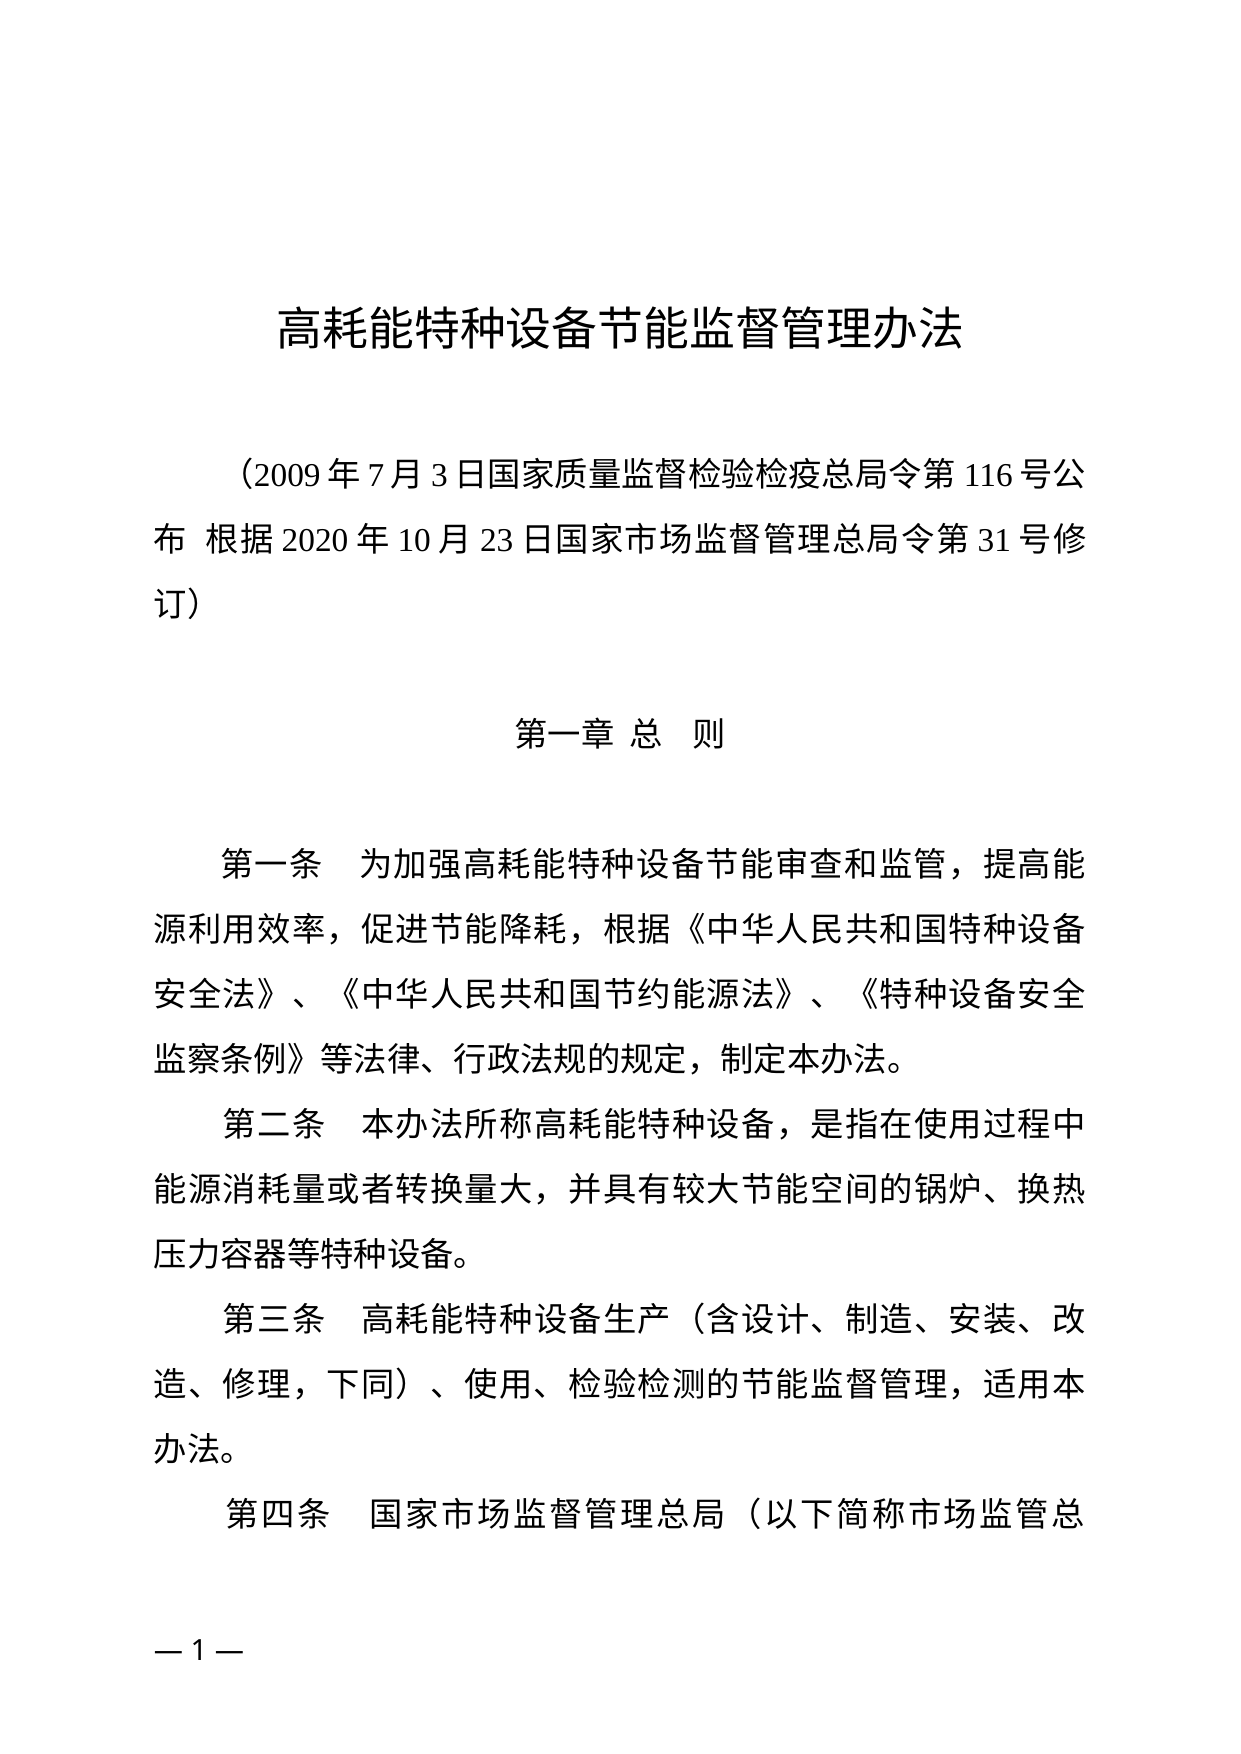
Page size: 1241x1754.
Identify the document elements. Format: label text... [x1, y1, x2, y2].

text 第一条 为加强高耗能特种设备节能审查和监管，提高能源利用效率，促进节能降耗，根据《中华人民共和国特种设备安全法》、《中华人民共和国节约能源法》、《特种设备安全监察条例》等法律、行政法规的规定，制定本办法。 [153, 830, 1087, 1090]
list 第一章 总 则 [153, 700, 1087, 765]
text 第二条 本办法所称高耗能特种设备，是指在使用过程中能源消耗量或者转换量大，并具有较大节能空间的锅炉、换热压力容器等特种设备。 [153, 1090, 1087, 1285]
text 第三条 高耗能特种设备生产（含设计、制造、安装、改造、修理，下同）、使用、检验检测的节能监督管理，适用本办法。 [153, 1285, 1087, 1480]
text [153, 1480, 1087, 1545]
text （2009年7月3日国家质量监督检验检疫总局令第116号公布 根据2020年10月23日国家市场监督管理总局令第31号修订） [153, 440, 1087, 635]
text 高耗能特种设备节能监督管理办法 [153, 277, 1087, 375]
